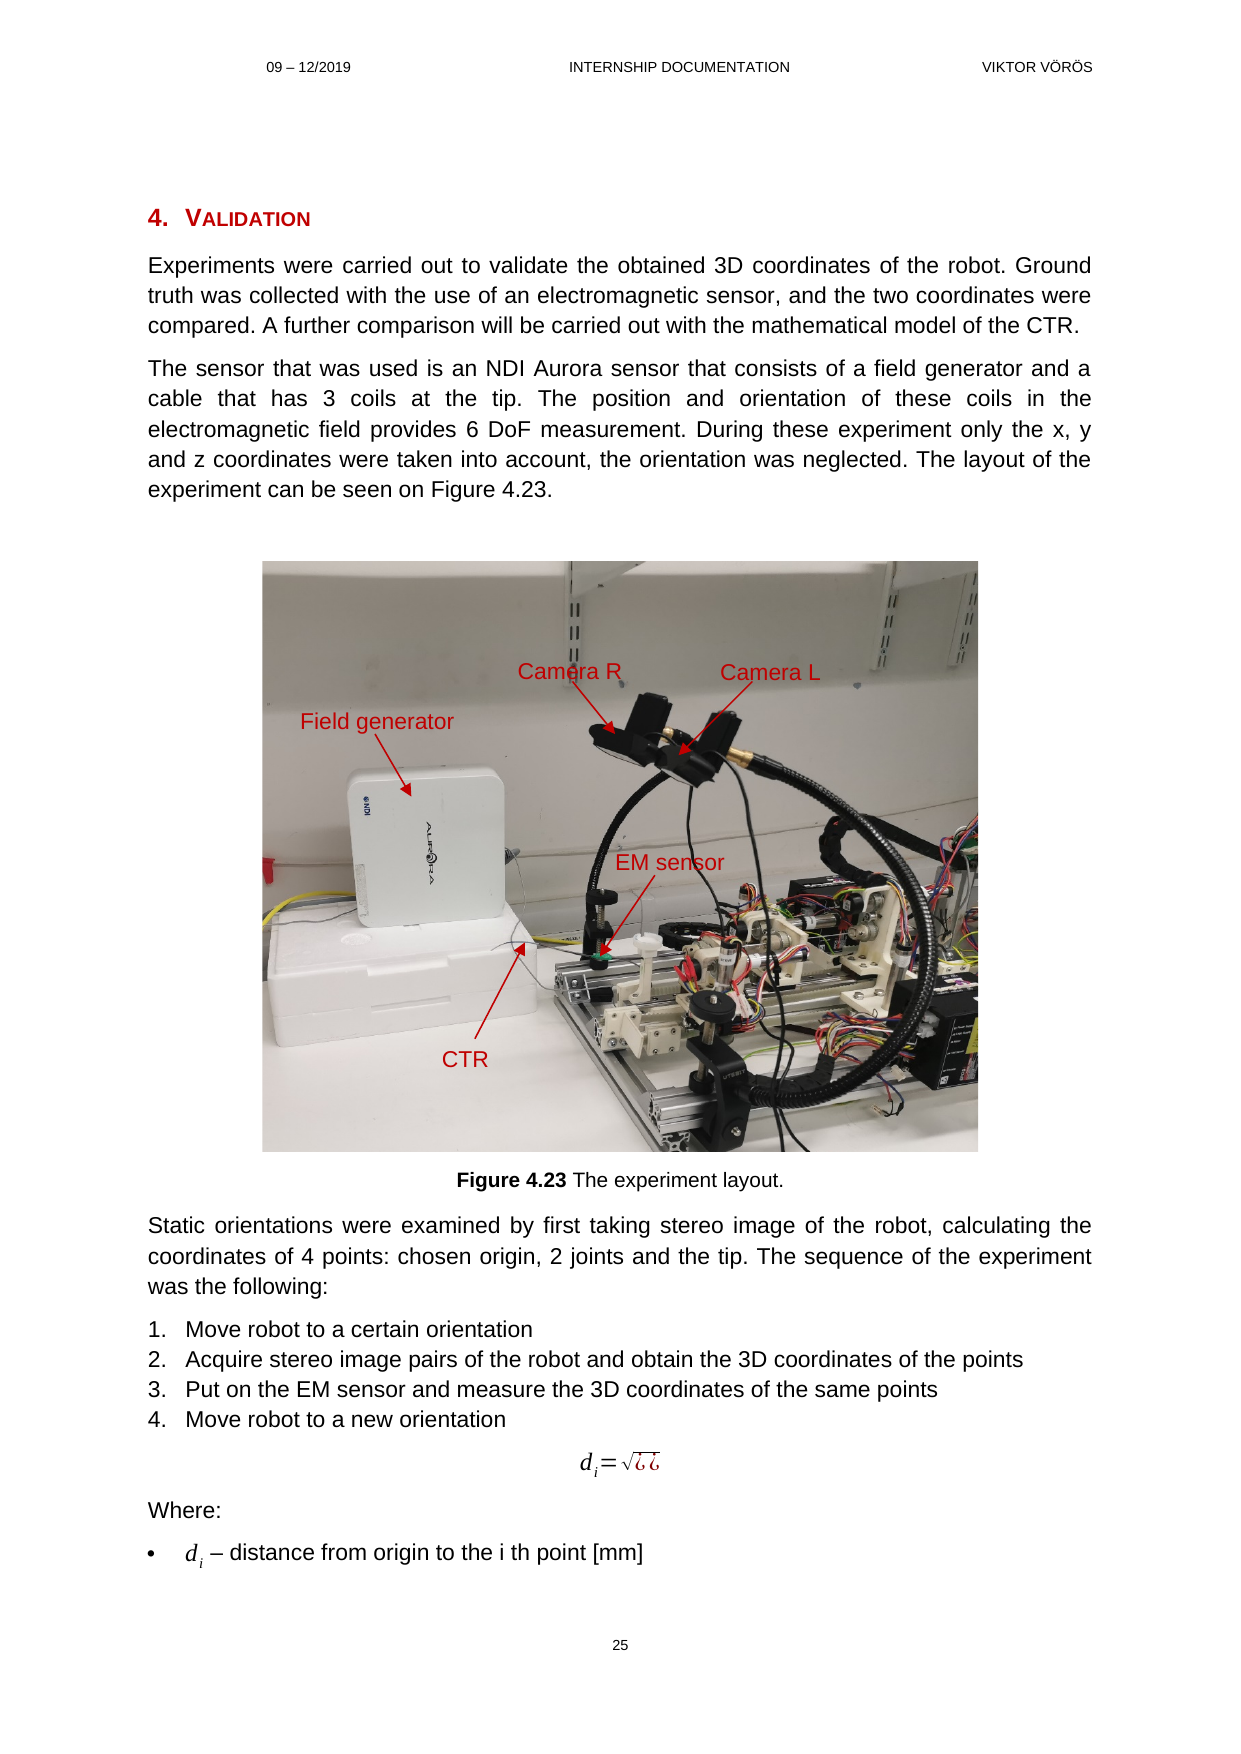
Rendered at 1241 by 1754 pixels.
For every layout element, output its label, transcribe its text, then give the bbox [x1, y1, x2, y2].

list Move robot to a certain orientation [148, 1316, 1093, 1342]
text Where: [148, 1497, 1093, 1523]
list Put on the EM sensor and measure the 3D coordinates of the same points [148, 1376, 1093, 1402]
text Static orientations were examined by first taking stereo image of the robot, calculating the coordinates of 4 points: chosen origin, 2 joints and the tip. The sequence of the experiment was the following: [148, 1212, 1093, 1299]
text Experiments were carried out to validate the obtained 3D coordinates of the robot. Ground truth was collected with the use of an electromagnetic sensor, and the two coordinates were compared. A further comparison will be carried out with the mathematical model of the CTR. [148, 190, 1093, 339]
list Acquire stereo image pairs of the robot and obtain the 3D coordinates of the points [148, 1346, 1093, 1372]
list – distance from origin to the i th point [mm] [148, 1539, 1093, 1572]
list Move robot to a new orientation [148, 1406, 1093, 1433]
subtitle Validation [148, 203, 311, 232]
picture [262, 561, 979, 1152]
